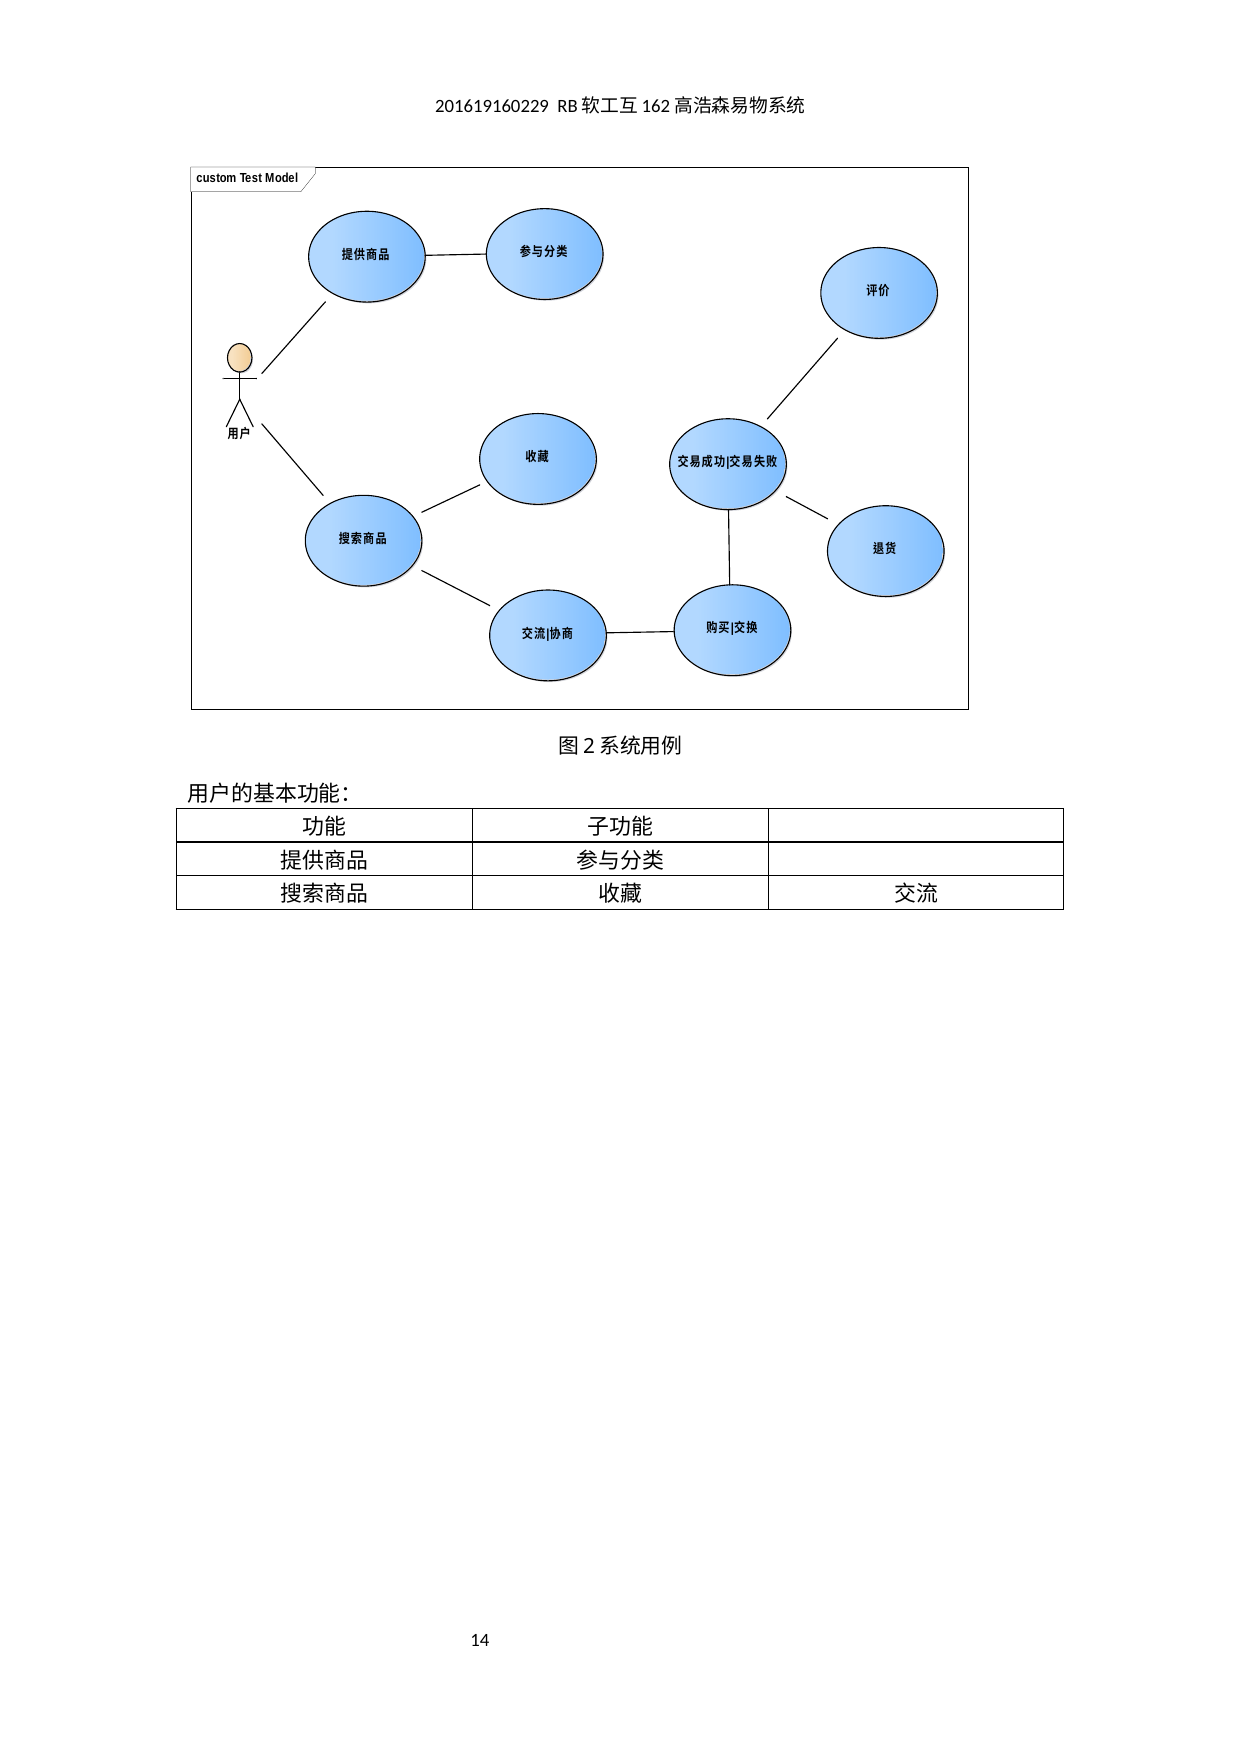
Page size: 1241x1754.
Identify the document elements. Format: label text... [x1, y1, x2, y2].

table_header 功能 [177, 809, 472, 841]
table_cell 收藏 [473, 876, 768, 908]
table_cell 交流 [769, 876, 1063, 908]
table_header 子功能 [473, 809, 768, 841]
text 用户的基本功能： [187, 775, 1053, 808]
table_cell 提供商品 [177, 843, 472, 875]
text 图2系统用例 [187, 728, 1053, 760]
table_cell [769, 843, 1063, 875]
table_cell 参与分类 [473, 843, 768, 875]
table_header [769, 809, 1063, 841]
table_cell 搜索商品 [177, 876, 472, 908]
